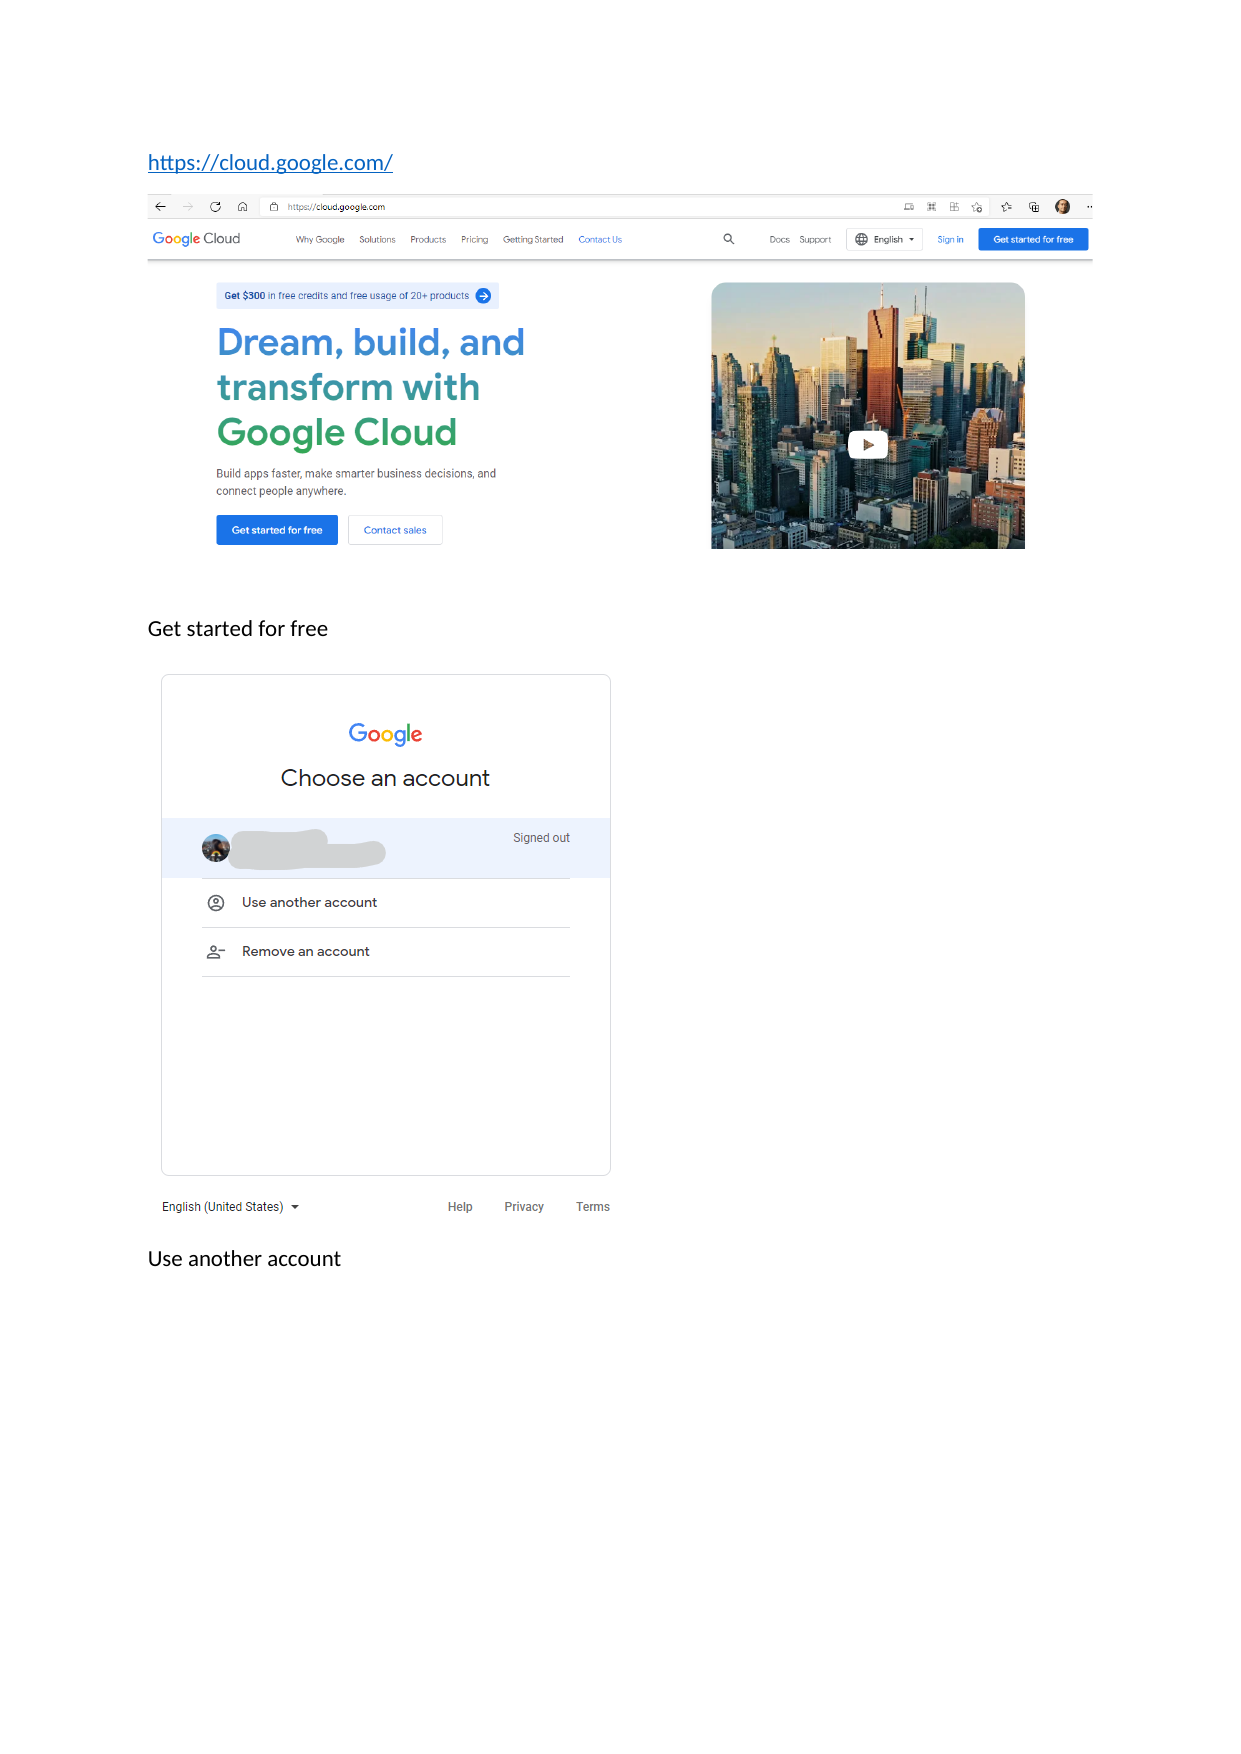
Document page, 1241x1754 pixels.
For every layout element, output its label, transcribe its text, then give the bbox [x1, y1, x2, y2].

text Get started for free [148, 614, 1093, 642]
text Use another account [148, 1244, 1093, 1272]
picture [147, 661, 621, 1226]
text https://cloud.google.com/ [148, 148, 1093, 176]
picture [147, 194, 1093, 549]
